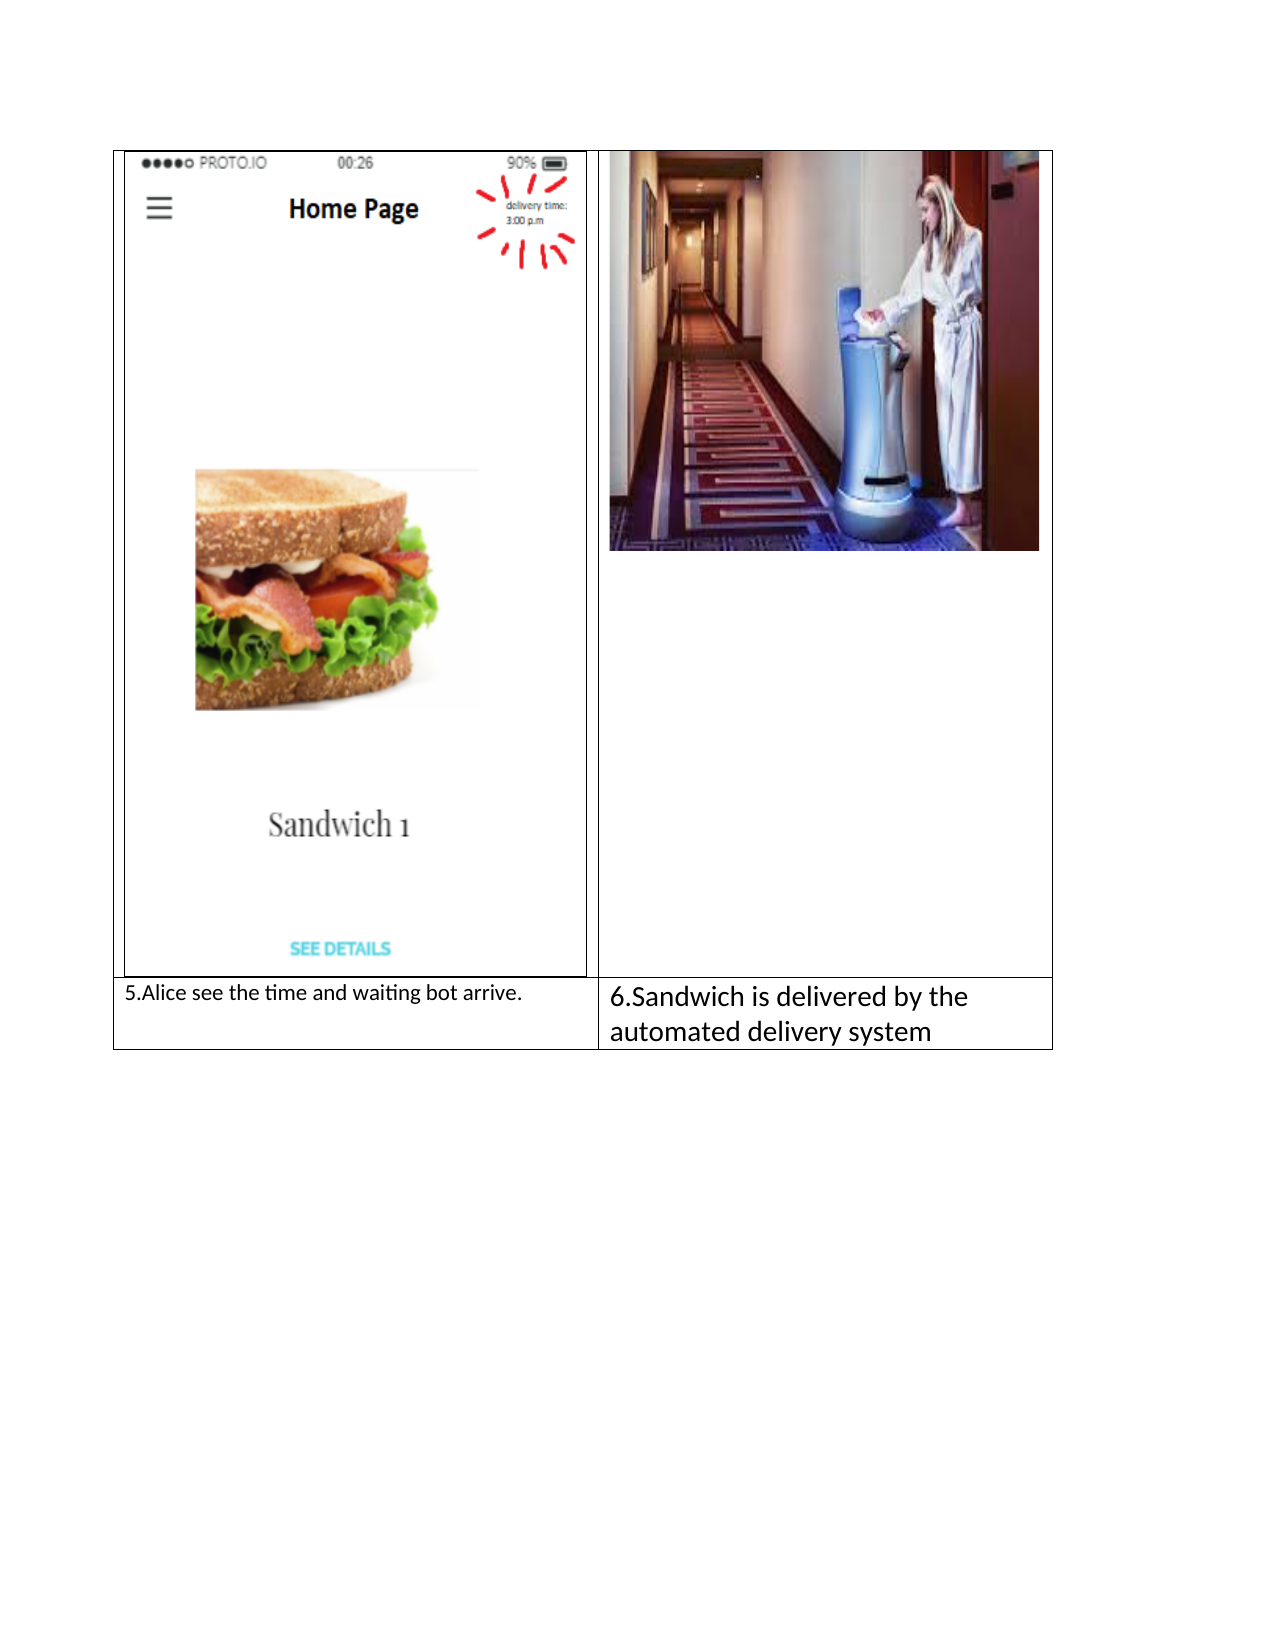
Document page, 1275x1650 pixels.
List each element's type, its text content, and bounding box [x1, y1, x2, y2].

picture [136, 152, 575, 976]
table_cell [599, 151, 1052, 977]
table_cell [114, 151, 124, 977]
table_cell [575, 152, 586, 976]
picture [609, 151, 1040, 551]
table_cell 6.Sandwich is delivered by the automated delivery system [599, 978, 1052, 1049]
table_cell [125, 152, 136, 976]
table_cell 5.Alice see the time and waiting bot arrive. [114, 978, 598, 1049]
table_cell [587, 151, 598, 977]
